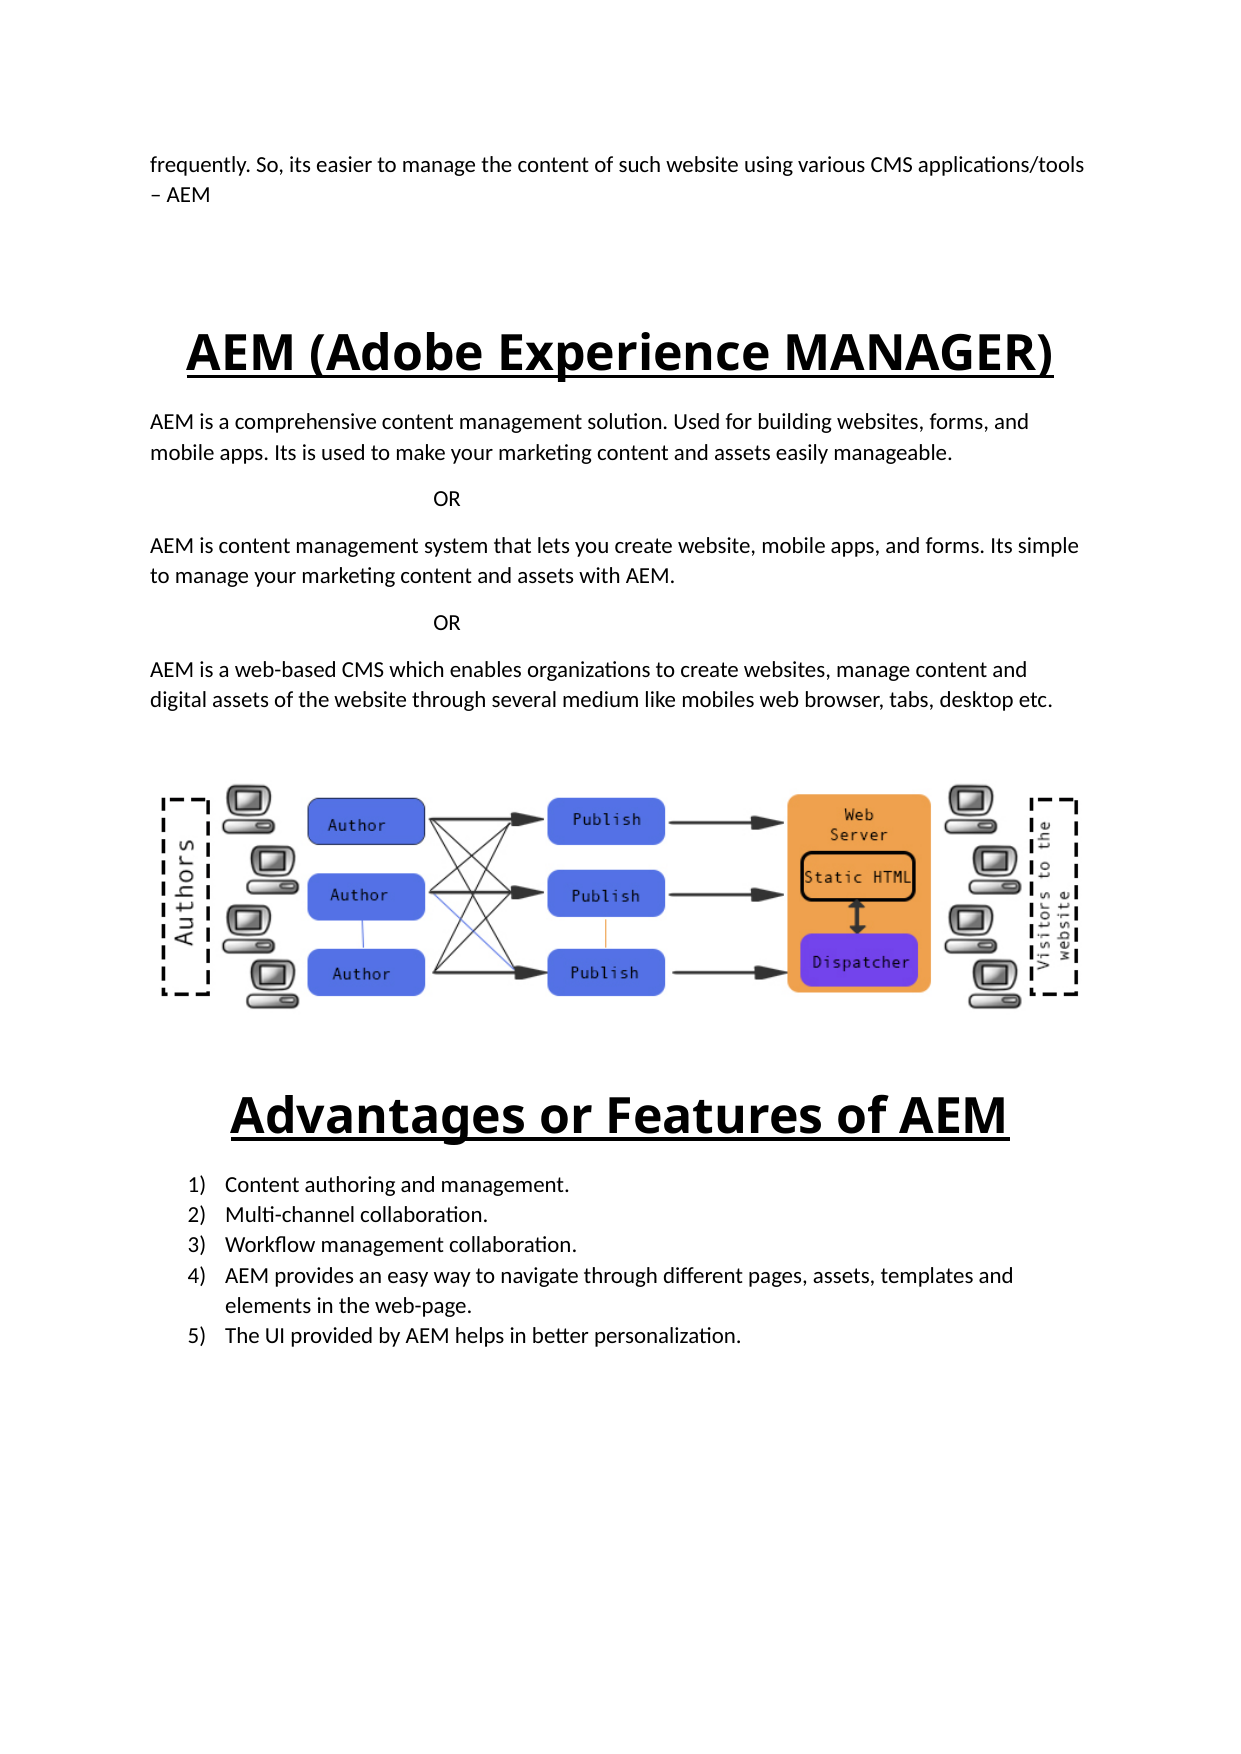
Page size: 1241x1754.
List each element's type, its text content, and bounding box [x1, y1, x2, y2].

text AEM is content management system that lets you create website, mobile apps, and forms. Its simple to manage your marketing content and assets with AEM. [150, 531, 1090, 590]
list Content authoring and management. [187, 1170, 1090, 1198]
text AEM is a web-based CMS which enables organizations to create websites, manage content and digital assets of the website through several medium like mobiles web browser, tabs, desktop etc. [150, 655, 1090, 714]
list AEM provides an easy way to navigate through different pages, assets, templates and elements in the web-page. [187, 1261, 1090, 1319]
text Advantages or Features of AEM [150, 1080, 1090, 1148]
text AEM is a comprehensive content management solution. Used for building websites, forms, and mobile apps. Its is used to make your marketing content and assets easily manageable. [150, 407, 1090, 466]
list Workflow management collaboration. [187, 1231, 1090, 1259]
text AEM (Adobe Experience MANAGER) [150, 317, 1090, 385]
picture [150, 779, 1091, 1015]
list Multi-channel collaboration. [187, 1200, 1090, 1228]
list The UI provided by AEM helps in better personalization. [187, 1321, 1090, 1349]
text OR [150, 608, 1090, 637]
text OR [150, 484, 1090, 513]
